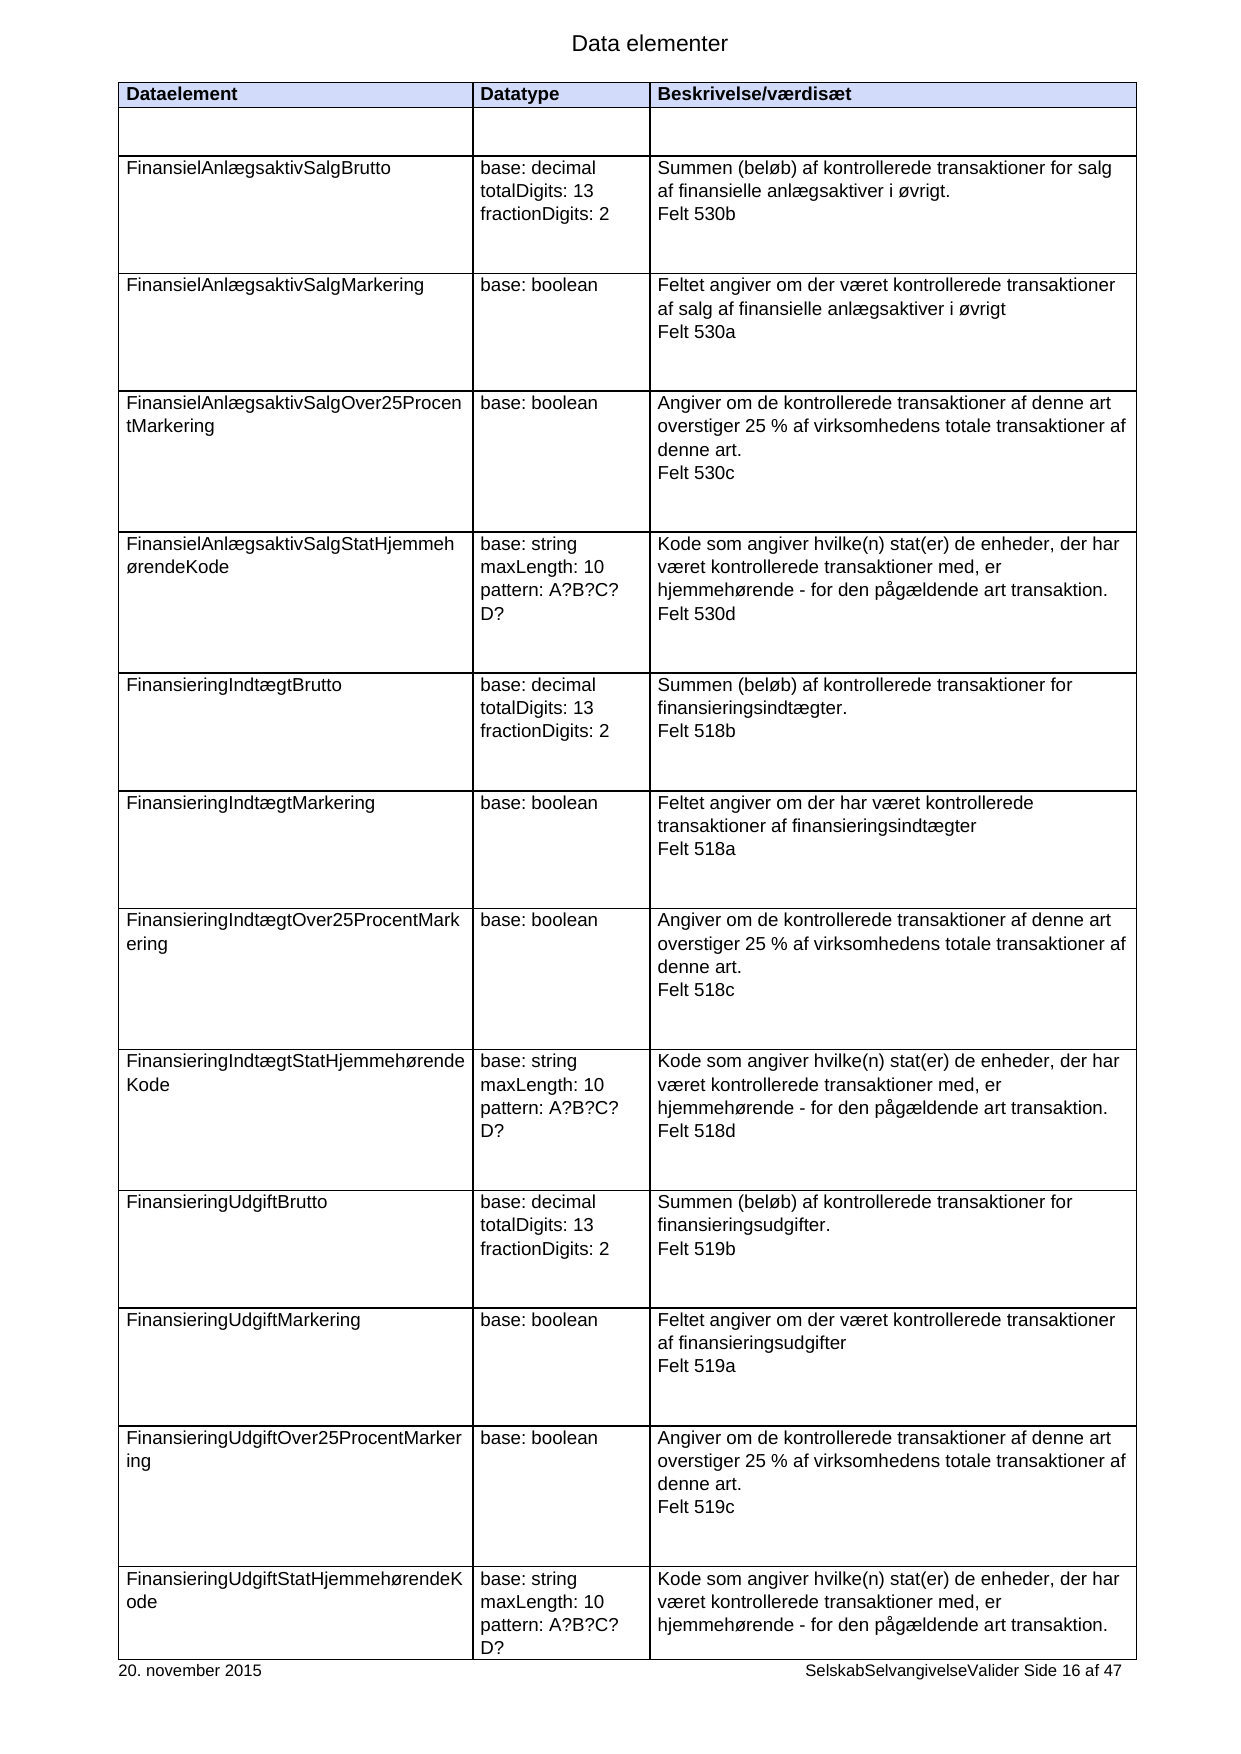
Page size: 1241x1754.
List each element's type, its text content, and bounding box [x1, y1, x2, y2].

table_cell base: boolean [474, 792, 649, 908]
table_cell base: boolean [474, 1309, 649, 1425]
table_cell FinansieringIndtægtStatHjemmehørendeKode [119, 1050, 472, 1189]
table_cell Kode som angiver hvilke(n) stat(er) de enheder, der har været kontrollerede transaktioner med, er hjemmehørende - for den pågældende art transaktion. Felt 518d [651, 1050, 1136, 1189]
table_cell base: string maxLength: 10 pattern: A?B?C?D? [474, 1050, 649, 1189]
table_cell Kode som angiver hvilke(n) stat(er) de enheder, der har været kontrollerede transaktioner med, er hjemmehørende - for den pågældende art transaktion. Felt 530d [651, 533, 1136, 672]
table_cell Summen (beløb) af kontrollerede transaktioner for finansieringsudgifter. Felt 519b [651, 1191, 1136, 1307]
table_cell Angiver om de kontrollerede transaktioner af denne art overstiger 25 % af virksomhedens totale transaktioner af denne art. Felt 519c [651, 1427, 1136, 1566]
table_cell FinansielAnlægsaktivSalgBrutto [119, 157, 472, 273]
table_cell FinansieringUdgiftMarkering [119, 1309, 472, 1425]
table_cell Feltet angiver om der har været kontrollerede transaktioner af finansieringsindtægter Felt 518a [651, 792, 1136, 908]
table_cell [474, 1567, 649, 1659]
table_cell FinansieringUdgiftOver25ProcentMarkering [119, 1427, 472, 1566]
table_cell Summen (beløb) af kontrollerede transaktioner for salg af finansielle anlægsaktiver i øvrigt. Felt 530b [651, 157, 1136, 273]
table_cell Summen (beløb) af kontrollerede transaktioner for finansieringsindtægter. Felt 518b [651, 674, 1136, 790]
table_cell FinansieringIndtægtBrutto [119, 674, 472, 790]
table_cell base: boolean [474, 274, 649, 390]
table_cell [651, 108, 1136, 155]
table_cell FinansielAnlægsaktivSalgOver25ProcentMarkering [119, 392, 472, 531]
table_cell Feltet angiver om der været kontrollerede transaktioner af finansieringsudgifter Felt 519a [651, 1309, 1136, 1425]
table_cell FinansielAnlægsaktivSalgMarkering [119, 274, 472, 390]
table_header Dataelement [119, 83, 472, 107]
table_cell base: decimal totalDigits: 13 fractionDigits: 2 [474, 157, 649, 273]
table_cell base: boolean [474, 1427, 649, 1566]
table_cell FinansielAnlægsaktivSalgStatHjemmehørendeKode [119, 533, 472, 672]
table_cell base: boolean [474, 392, 649, 531]
table_cell Feltet angiver om der været kontrollerede transaktioner af salg af finansielle anlægsaktiver i øvrigt Felt 530a [651, 274, 1136, 390]
table_cell base: decimal totalDigits: 13 fractionDigits: 2 [474, 674, 649, 790]
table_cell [119, 1567, 472, 1659]
table_header Datatype [474, 83, 649, 107]
table_cell Angiver om de kontrollerede transaktioner af denne art overstiger 25 % af virksomhedens totale transaktioner af denne art. Felt 530c [651, 392, 1136, 531]
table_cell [651, 1567, 1136, 1659]
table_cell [474, 108, 649, 155]
table_header Beskrivelse/værdisæt [651, 83, 1136, 107]
table_cell base: decimal totalDigits: 13 fractionDigits: 2 [474, 1191, 649, 1307]
table_cell base: boolean [474, 909, 649, 1048]
table_cell Angiver om de kontrollerede transaktioner af denne art overstiger 25 % af virksomhedens totale transaktioner af denne art. Felt 518c [651, 909, 1136, 1048]
table_cell base: string maxLength: 10 pattern: A?B?C?D? [474, 533, 649, 672]
table_cell FinansieringUdgiftBrutto [119, 1191, 472, 1307]
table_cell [119, 108, 472, 155]
table_cell FinansieringIndtægtOver25ProcentMarkering [119, 909, 472, 1048]
table_cell FinansieringIndtægtMarkering [119, 792, 472, 908]
